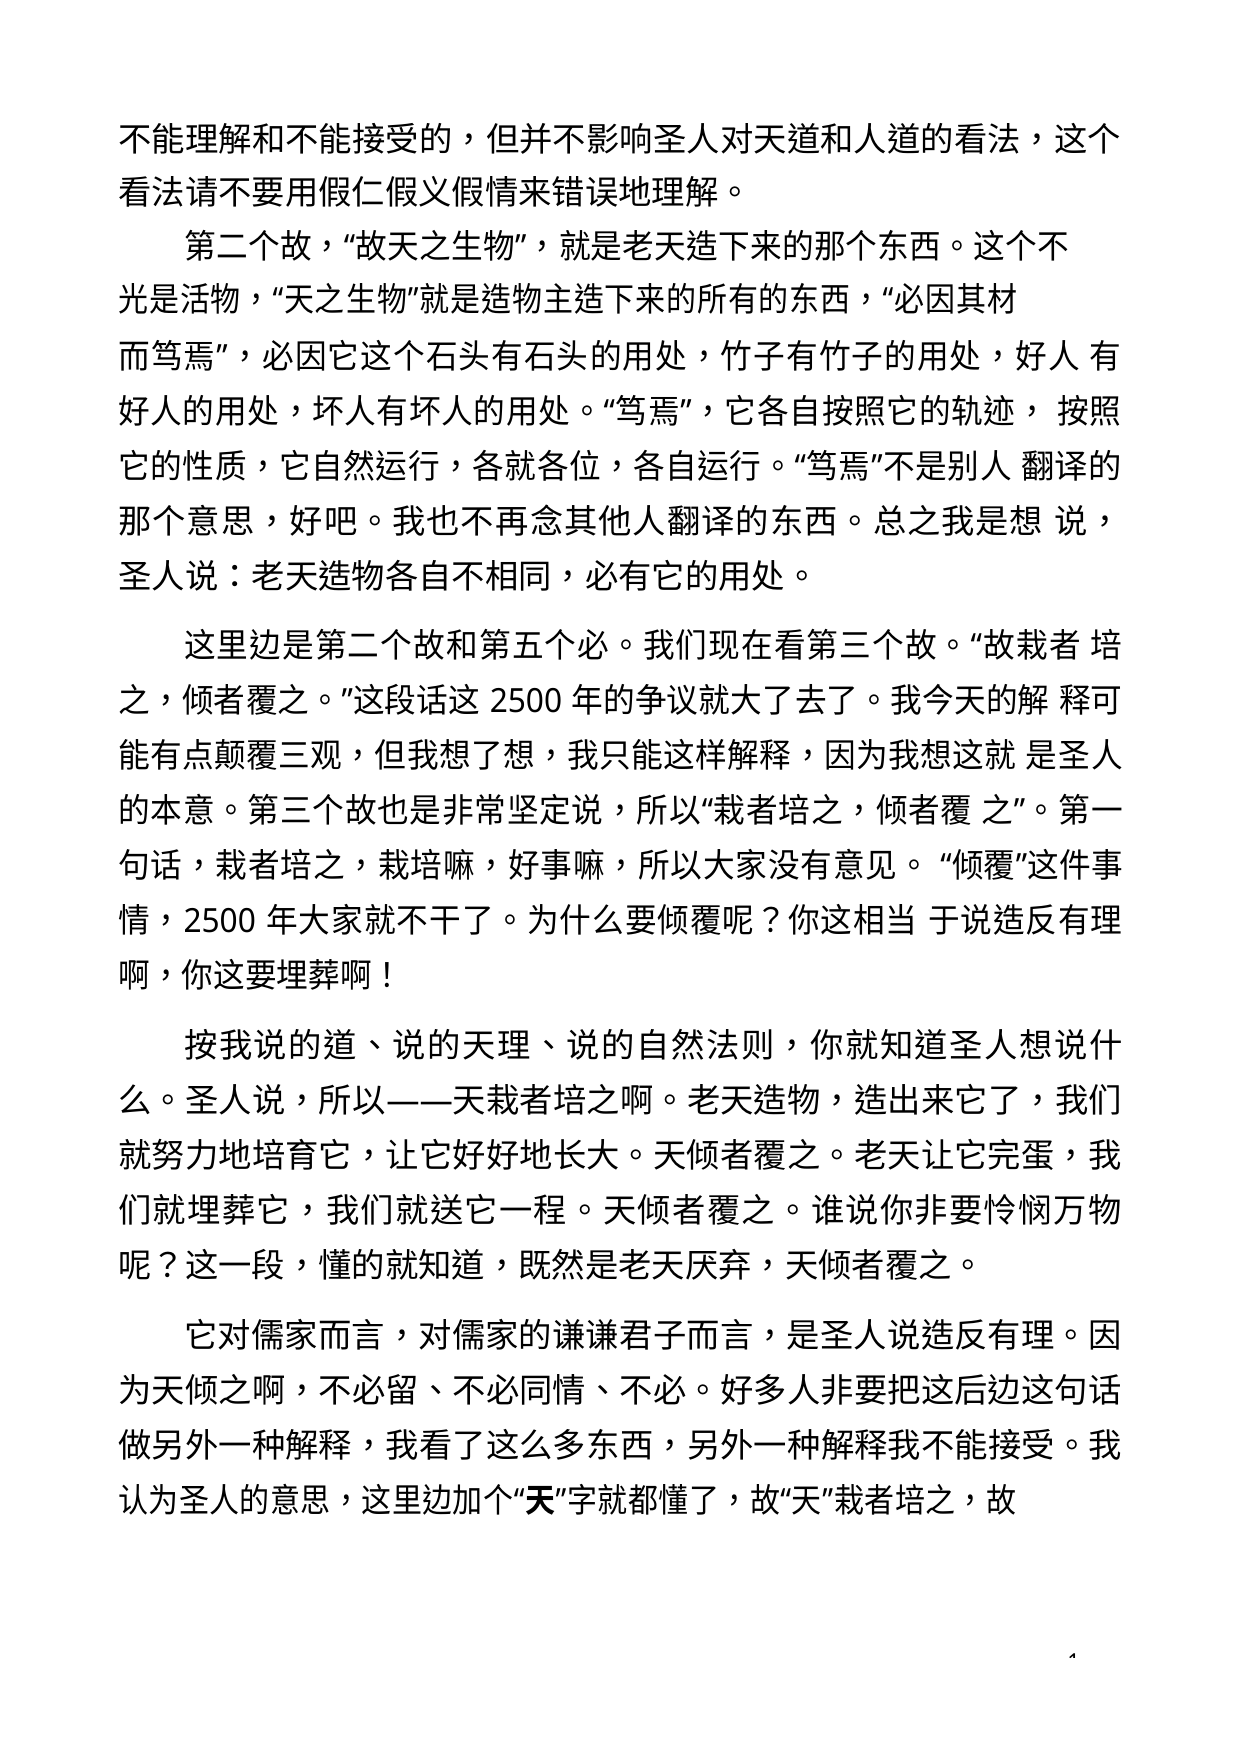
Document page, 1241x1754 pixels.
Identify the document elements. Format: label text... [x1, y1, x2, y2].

text 它对儒家⽽⾔，对儒家的谦谦君⼦⽽⾔，是圣⼈说造反有理。因 为天倾之啊，不必留、不必同情、不必。好多⼈非要把这后边这句话 做另外⼀种解释，我看了这么多东西，另外⼀种解释我不能接受。我 认为圣⼈的意思，这里边加个“天”字就都懂了，故“天”栽者培之，故 [118, 1303, 1122, 1523]
text 第⼆个故，“故天之⽣物”，就是老天造下来的那个东西。这个不 [184, 222, 1134, 268]
text 按我说的道、说的天理、说的自然法则，你就知道圣⼈想说什 么。圣⼈说，所以——天栽者培之啊。老天造物，造出来它了，我们 就努⼒地培育它，让它好好地长⼤。天倾者覆之。老天让它完蛋，我 们就埋葬它，我们就送它⼀程。天倾者覆之。谁说你非要怜悯万物 呢？这⼀段，懂的就知道，既然是老天厌弃，天倾者覆之。 [118, 1013, 1122, 1288]
text 这里边是第⼆个故和第五个必。我们现在看第三个故。“故栽者 培之，倾者覆之。”这段话这 2500 年的争议就⼤了去了。我今天的解 释可能有点颠覆三观，但我想了想，我只能这样解释，因为我想这就 是圣⼈的本意。第三个故也是非常坚定说，所以“栽者培之，倾者覆 之”。第⼀句话，栽者培之，栽培嘛，好事嘛，所以⼤家没有意见。 “倾覆”这件事情，2500 年⼤家就不⼲了。为什么要倾覆呢？你这相当 于说造反有理啊，你这要埋葬啊！ [118, 614, 1123, 999]
text 看法请不要用假仁假义假情来错误地理解。 [118, 160, 752, 215]
text ⽽笃焉”，必因它这个⽯头有⽯头的用处，⽵⼦有⽵⼦的用处，好⼈ 有好⼈的用处，坏⼈有坏⼈的用处。“笃焉”，它各自按照它的轨迹， 按照它的性质，它自然运⾏，各就各位，各自运⾏。“笃焉”不是别⼈ 翻译的那个意思，好吧。我也不再念其他⼈翻译的东西。总之我是想 说，圣⼈说：老天造物各自不相同，必有它的用处。 [118, 324, 1122, 599]
text 光是活物，“天之⽣物”就是造物主造下来的所有的东西，“必因其材 [118, 268, 1122, 323]
text 不能理解和不能接受的，但并不影响圣⼈对天道和⼈道的看法，这个 [118, 114, 1122, 160]
